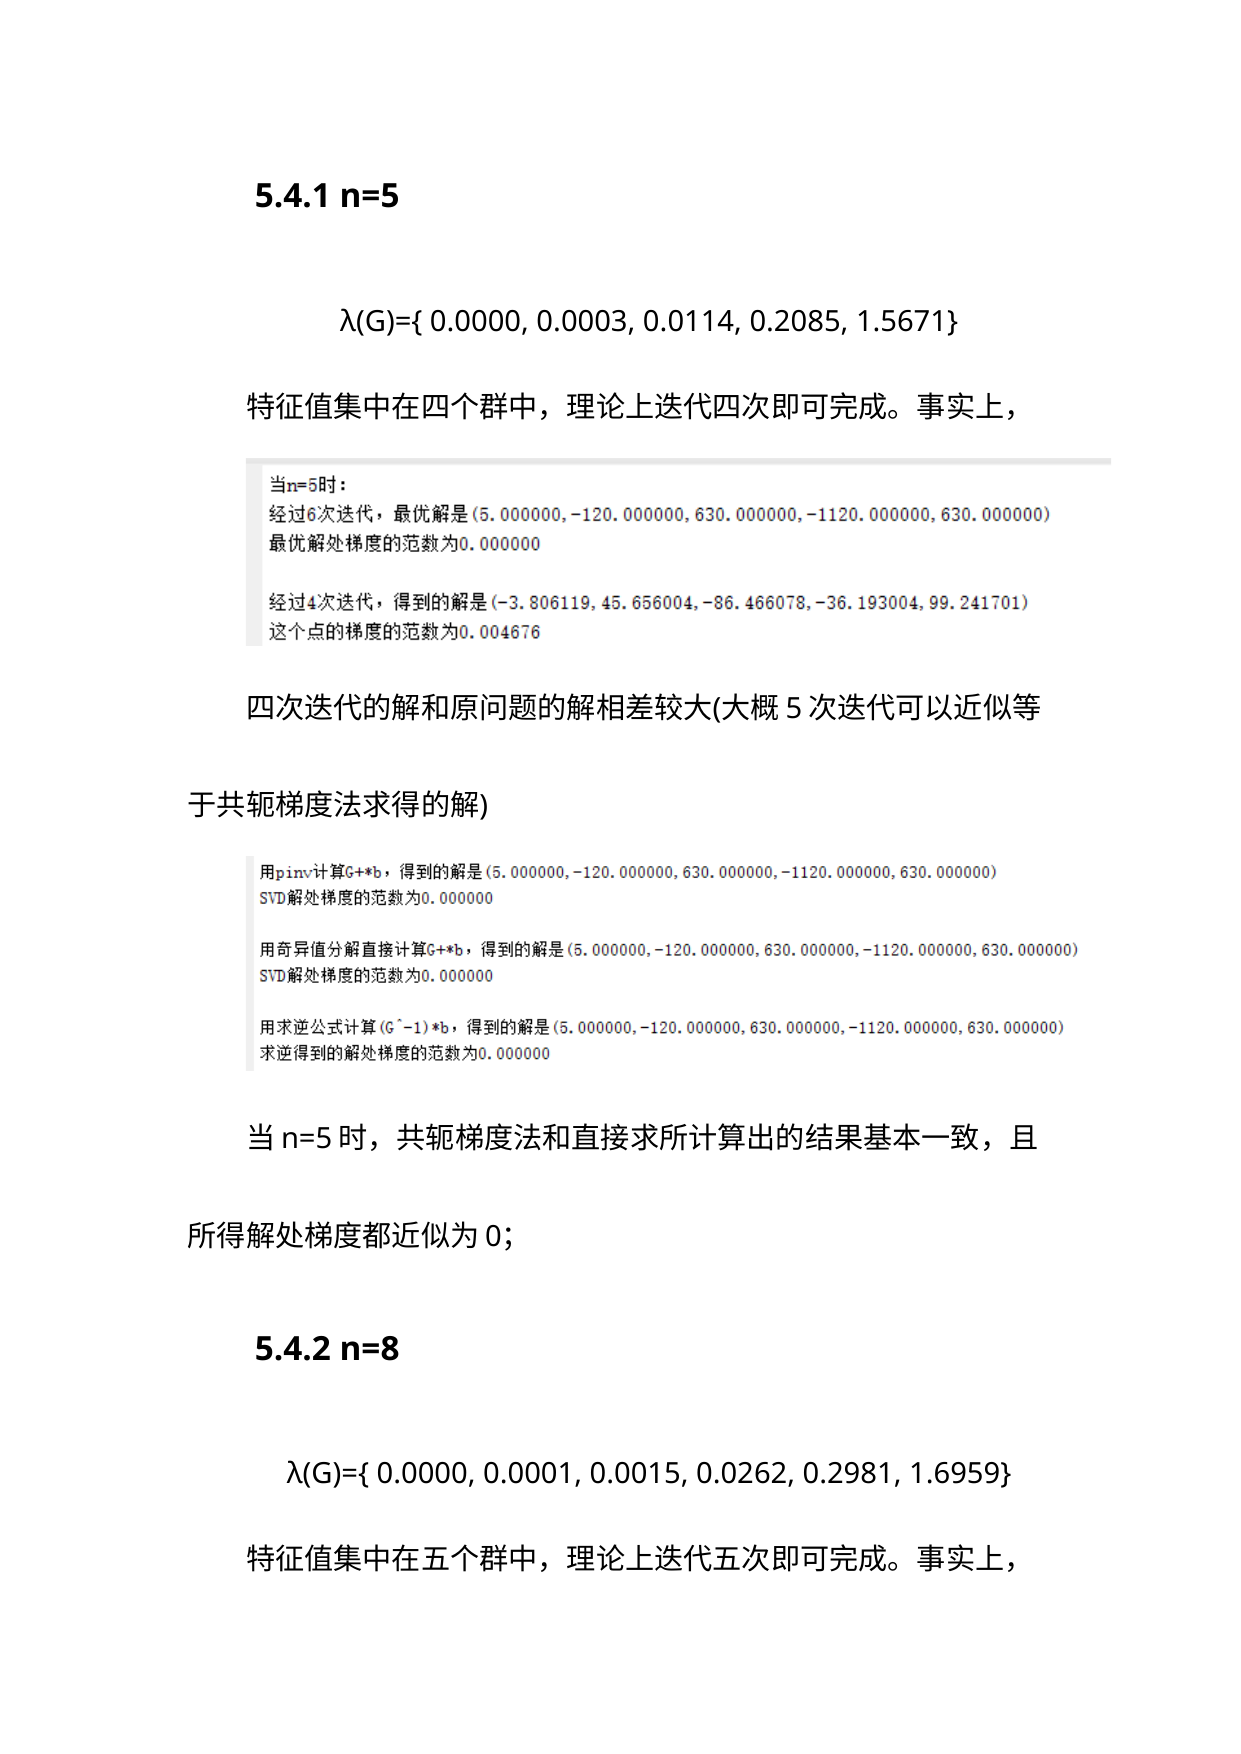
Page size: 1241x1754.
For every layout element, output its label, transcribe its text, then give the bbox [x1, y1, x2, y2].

subtitle 5.4.1 n=5 [187, 162, 1053, 227]
text 特征值集中在四个群中，理论上迭代四次即可完成。事实上， [187, 372, 1053, 437]
text 当n=5时，共轭梯度法和直接求所计算出的结果基本一致，且所得解处梯度都近似为0； [187, 1104, 1053, 1266]
text 四次迭代的解和原问题的解相差较大(大概5次迭代可以近似等于共轭梯度法求得的解) [187, 673, 1053, 835]
subtitle 5.4.2 n=8 [187, 1314, 1053, 1379]
text λ(G)={ 0.0000, 0.0001, 0.0015, 0.0262, 0.2981, 1.6959} [187, 1440, 1053, 1505]
text λ(G)={ 0.0000, 0.0003, 0.0114, 0.2085, 1.5671} [187, 287, 1053, 352]
picture [245, 856, 1112, 1071]
text 特征值集中在五个群中，理论上迭代五次即可完成。事实上， [187, 1524, 1053, 1589]
picture [245, 458, 1112, 646]
